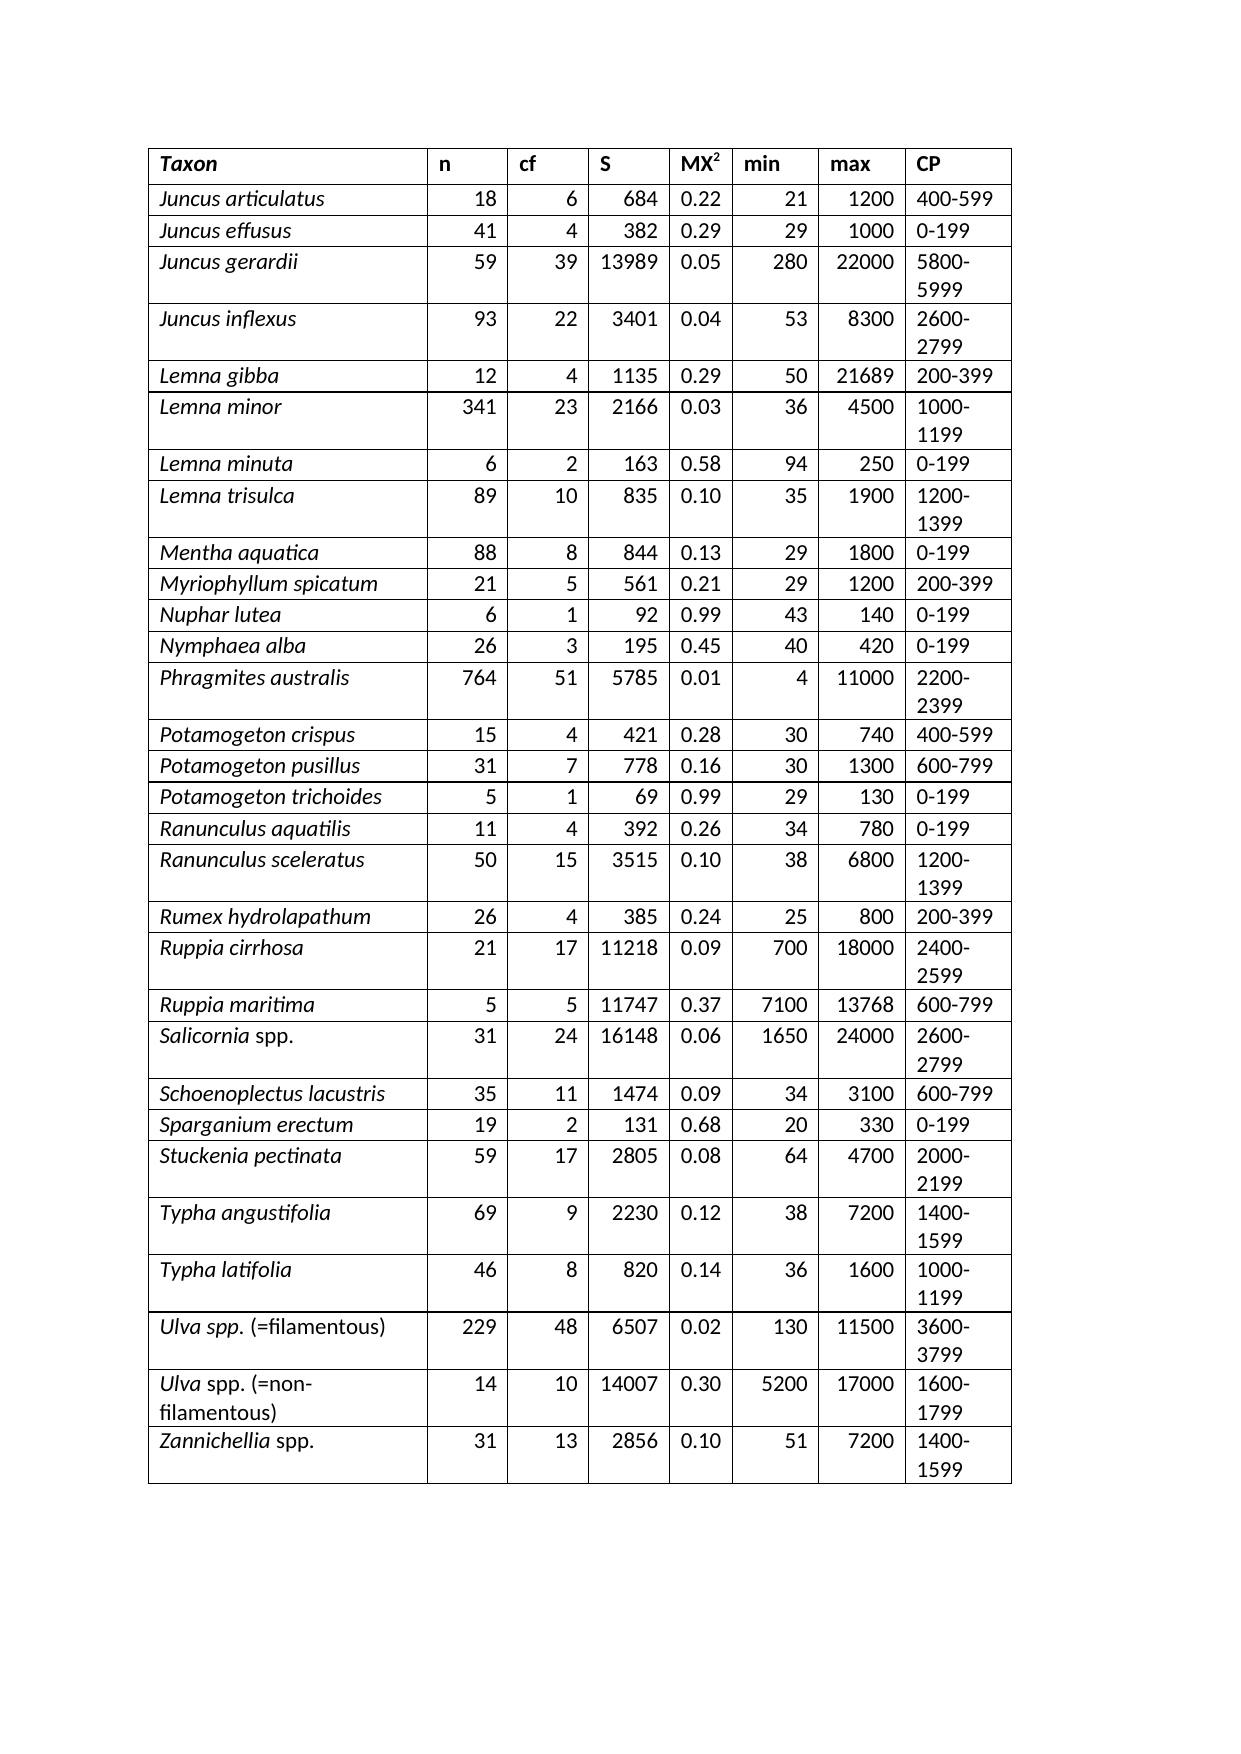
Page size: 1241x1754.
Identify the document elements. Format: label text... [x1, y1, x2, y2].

table_cell 0-199 [906, 538, 1011, 568]
table_cell 15 [428, 720, 507, 750]
table_cell 280 [733, 247, 818, 303]
table_cell 48 [508, 1313, 588, 1368]
table_cell 250 [819, 450, 905, 480]
table_cell 11 [428, 814, 507, 844]
table_cell 17 [508, 1141, 588, 1197]
table_cell Schoenoplectus lacustris [149, 1079, 427, 1109]
table_cell 400-599 [906, 720, 1011, 750]
table_cell 31 [428, 751, 507, 781]
table_cell 13768 [819, 990, 905, 1021]
table_cell Potamogeton trichoides [149, 783, 427, 813]
table_cell Ruppia maritima [149, 990, 427, 1021]
table_cell 5 [428, 783, 507, 813]
table_cell 385 [589, 902, 669, 932]
table_cell Phragmites australis [149, 663, 427, 719]
table_cell 2600-2799 [906, 1022, 1011, 1078]
table_cell Potamogeton pusillus [149, 751, 427, 781]
table_cell 0.26 [670, 814, 732, 844]
table_cell 41 [428, 216, 507, 246]
table_cell 21 [428, 569, 507, 599]
table_cell 8300 [819, 304, 905, 360]
table_cell 200-399 [906, 361, 1011, 391]
table_cell 1000-1199 [906, 393, 1011, 448]
table_cell 163 [589, 450, 669, 480]
table_cell 10 [508, 481, 588, 537]
table_cell 0.14 [670, 1255, 732, 1311]
table_cell 1200-1399 [906, 845, 1011, 901]
table_cell 5200 [733, 1370, 818, 1426]
table_cell 130 [733, 1313, 818, 1368]
table_cell 51 [508, 663, 588, 719]
table_cell 2 [508, 1110, 588, 1140]
table_cell 0.12 [670, 1198, 732, 1254]
table_cell 1 [508, 783, 588, 813]
table_cell 30 [733, 751, 818, 781]
table_cell 15 [508, 845, 588, 901]
table_cell 21689 [819, 361, 905, 391]
table_cell 195 [589, 632, 669, 662]
table_cell 36 [733, 1255, 818, 1311]
table_cell 18 [428, 185, 507, 215]
table_cell 0.04 [670, 304, 732, 360]
table_cell 600-799 [906, 1079, 1011, 1109]
table_cell 69 [428, 1198, 507, 1254]
table_cell 4500 [819, 393, 905, 448]
table_cell 0.06 [670, 1022, 732, 1078]
table_cell 29 [733, 569, 818, 599]
table_cell 778 [589, 751, 669, 781]
table_cell 0.05 [670, 247, 732, 303]
table_cell Lemna minor [149, 393, 427, 448]
table_cell 1300 [819, 751, 905, 781]
table_cell 38 [733, 1198, 818, 1254]
table_header min [733, 149, 818, 183]
table_cell 2166 [589, 393, 669, 448]
table_cell 3100 [819, 1079, 905, 1109]
table_header MX2 [670, 149, 732, 183]
table_cell 0.99 [670, 600, 732, 631]
table_cell 3 [508, 632, 588, 662]
table_cell 14007 [589, 1370, 669, 1426]
table_cell 561 [589, 569, 669, 599]
table_cell 43 [733, 600, 818, 631]
table_cell 31 [428, 1427, 507, 1483]
table_cell 5785 [589, 663, 669, 719]
table_cell Ulva spp. (=filamentous) [149, 1313, 427, 1368]
table_cell 8 [508, 538, 588, 568]
table_cell 11500 [819, 1313, 905, 1368]
table_cell 0.09 [670, 933, 732, 989]
table_cell 2856 [589, 1427, 669, 1483]
table_cell Zannichellia spp. [149, 1427, 427, 1483]
table_cell 764 [428, 663, 507, 719]
table_cell 0-199 [906, 600, 1011, 631]
table_cell 94 [733, 450, 818, 480]
table_cell 0.58 [670, 450, 732, 480]
table_cell 5 [508, 569, 588, 599]
table_cell 0.99 [670, 783, 732, 813]
table_cell 0.30 [670, 1370, 732, 1426]
table_cell 92 [589, 600, 669, 631]
table_cell 89 [428, 481, 507, 537]
table_cell Mentha aquatica [149, 538, 427, 568]
table_cell 1900 [819, 481, 905, 537]
table_cell 29 [733, 783, 818, 813]
table_cell 39 [508, 247, 588, 303]
table_cell Nuphar lutea [149, 600, 427, 631]
table_cell Rumex hydrolapathum [149, 902, 427, 932]
table_cell 8 [508, 1255, 588, 1311]
table_cell 1 [508, 600, 588, 631]
table_cell 38 [733, 845, 818, 901]
table_cell 684 [589, 185, 669, 215]
table_cell 421 [589, 720, 669, 750]
table_cell 1200 [819, 569, 905, 599]
table_cell 820 [589, 1255, 669, 1311]
table_header max [819, 149, 905, 183]
table_cell 13 [508, 1427, 588, 1483]
table_cell 0-199 [906, 632, 1011, 662]
table_cell 11218 [589, 933, 669, 989]
table_cell 18000 [819, 933, 905, 989]
table_cell 4 [508, 720, 588, 750]
table_cell 29 [733, 216, 818, 246]
table_cell 9 [508, 1198, 588, 1254]
table_cell 2200-2399 [906, 663, 1011, 719]
table_cell 0.13 [670, 538, 732, 568]
table_cell 31 [428, 1022, 507, 1078]
table_cell Juncus inflexus [149, 304, 427, 360]
table_cell 12 [428, 361, 507, 391]
table_cell 2230 [589, 1198, 669, 1254]
table_cell Ranunculus sceleratus [149, 845, 427, 901]
table_cell 0.10 [670, 845, 732, 901]
table_cell 844 [589, 538, 669, 568]
table_cell 7 [508, 751, 588, 781]
table_cell 29 [733, 538, 818, 568]
table_cell 1200 [819, 185, 905, 215]
table_cell 700 [733, 933, 818, 989]
table_cell 20 [733, 1110, 818, 1140]
table_cell 5 [508, 990, 588, 1021]
table_cell 740 [819, 720, 905, 750]
table_cell 26 [428, 902, 507, 932]
table_cell Ulva spp. (=non-filamentous) [149, 1370, 427, 1426]
table_cell 14 [428, 1370, 507, 1426]
table_cell 7200 [819, 1198, 905, 1254]
table_cell 88 [428, 538, 507, 568]
table_cell 200-399 [906, 902, 1011, 932]
table_cell 10 [508, 1370, 588, 1426]
table_cell 1400-1599 [906, 1198, 1011, 1254]
table_cell 1800 [819, 538, 905, 568]
table_cell 11 [508, 1079, 588, 1109]
table_cell 6507 [589, 1313, 669, 1368]
table_cell 6 [428, 600, 507, 631]
table_cell Stuckenia pectinata [149, 1141, 427, 1197]
table_cell 7100 [733, 990, 818, 1021]
table_cell 200-399 [906, 569, 1011, 599]
table_cell 51 [733, 1427, 818, 1483]
table_cell 0.37 [670, 990, 732, 1021]
table_cell 3401 [589, 304, 669, 360]
table_cell 34 [733, 1079, 818, 1109]
table_cell 17 [508, 933, 588, 989]
table_cell Lemna trisulca [149, 481, 427, 537]
table_cell Salicornia spp. [149, 1022, 427, 1078]
table_cell 6800 [819, 845, 905, 901]
table_cell 26 [428, 632, 507, 662]
table_cell 0.68 [670, 1110, 732, 1140]
table_cell 21 [428, 933, 507, 989]
table_cell 1200-1399 [906, 481, 1011, 537]
table_cell 16148 [589, 1022, 669, 1078]
table_cell 1000 [819, 216, 905, 246]
table_cell 24 [508, 1022, 588, 1078]
table_cell 0.16 [670, 751, 732, 781]
table_cell 7200 [819, 1427, 905, 1483]
table_cell 1600-1799 [906, 1370, 1011, 1426]
table_cell 4 [733, 663, 818, 719]
table_cell 382 [589, 216, 669, 246]
table_header n [428, 149, 507, 183]
table_cell 34 [733, 814, 818, 844]
table_cell 22000 [819, 247, 905, 303]
table_cell 0.03 [670, 393, 732, 448]
table_cell 13989 [589, 247, 669, 303]
table_cell 59 [428, 247, 507, 303]
table_cell 40 [733, 632, 818, 662]
table_cell 1474 [589, 1079, 669, 1109]
table_cell Potamogeton crispus [149, 720, 427, 750]
table_cell 4 [508, 361, 588, 391]
table_cell 25 [733, 902, 818, 932]
table_cell 140 [819, 600, 905, 631]
table_cell Juncus effusus [149, 216, 427, 246]
table_cell 35 [428, 1079, 507, 1109]
table_cell 11747 [589, 990, 669, 1021]
table_cell 50 [733, 361, 818, 391]
table_cell 0.02 [670, 1313, 732, 1368]
table_cell 2000-2199 [906, 1141, 1011, 1197]
table_cell 0.01 [670, 663, 732, 719]
table_cell 19 [428, 1110, 507, 1140]
table_cell 46 [428, 1255, 507, 1311]
table_cell 53 [733, 304, 818, 360]
table_cell 600-799 [906, 990, 1011, 1021]
table_cell 30 [733, 720, 818, 750]
table_cell 0.08 [670, 1141, 732, 1197]
table_cell 6 [428, 450, 507, 480]
table_cell 0-199 [906, 450, 1011, 480]
table_cell 2805 [589, 1141, 669, 1197]
table_cell 1400-1599 [906, 1427, 1011, 1483]
table_cell 23 [508, 393, 588, 448]
table_cell 21 [733, 185, 818, 215]
table_header cf [508, 149, 588, 183]
table_cell 3515 [589, 845, 669, 901]
table_cell 0-199 [906, 783, 1011, 813]
table_cell Typha latifolia [149, 1255, 427, 1311]
table_cell 600-799 [906, 751, 1011, 781]
table_cell 0.10 [670, 481, 732, 537]
table_cell 0.09 [670, 1079, 732, 1109]
table_cell 131 [589, 1110, 669, 1140]
table_cell 5 [428, 990, 507, 1021]
table_cell 22 [508, 304, 588, 360]
table_cell Juncus gerardii [149, 247, 427, 303]
table_cell 835 [589, 481, 669, 537]
table_cell 3600-3799 [906, 1313, 1011, 1368]
table_cell 0.21 [670, 569, 732, 599]
table_cell 229 [428, 1313, 507, 1368]
table_cell 0-199 [906, 216, 1011, 246]
table_cell Ranunculus aquatilis [149, 814, 427, 844]
table_cell 35 [733, 481, 818, 537]
table_cell 5800-5999 [906, 247, 1011, 303]
table_cell 59 [428, 1141, 507, 1197]
table_cell 17000 [819, 1370, 905, 1426]
table_cell Nymphaea alba [149, 632, 427, 662]
table_cell Sparganium erectum [149, 1110, 427, 1140]
table_cell 93 [428, 304, 507, 360]
table_cell Ruppia cirrhosa [149, 933, 427, 989]
table_cell 4 [508, 814, 588, 844]
table_cell 0.45 [670, 632, 732, 662]
table_header CP [906, 149, 1011, 183]
table_cell 2 [508, 450, 588, 480]
table_cell 64 [733, 1141, 818, 1197]
table_cell 0.24 [670, 902, 732, 932]
table_cell 0.28 [670, 720, 732, 750]
table_cell 50 [428, 845, 507, 901]
table_cell 36 [733, 393, 818, 448]
table_cell 24000 [819, 1022, 905, 1078]
table_cell 2600-2799 [906, 304, 1011, 360]
table_cell Myriophyllum spicatum [149, 569, 427, 599]
table_header S [589, 149, 669, 183]
table_cell 392 [589, 814, 669, 844]
table_cell 0.10 [670, 1427, 732, 1483]
table_cell 341 [428, 393, 507, 448]
table_cell 0-199 [906, 1110, 1011, 1140]
table_cell 4 [508, 902, 588, 932]
table_cell 6 [508, 185, 588, 215]
table_cell 0.29 [670, 216, 732, 246]
table_cell 0-199 [906, 814, 1011, 844]
table_cell 130 [819, 783, 905, 813]
table_cell 11000 [819, 663, 905, 719]
table_cell 330 [819, 1110, 905, 1140]
table_cell 1135 [589, 361, 669, 391]
table_cell 1650 [733, 1022, 818, 1078]
table_cell 1000-1199 [906, 1255, 1011, 1311]
table_cell Typha angustifolia [149, 1198, 427, 1254]
table_cell Lemna gibba [149, 361, 427, 391]
table_cell 800 [819, 902, 905, 932]
table_cell 400-599 [906, 185, 1011, 215]
table_header Taxon [149, 149, 427, 183]
table_cell 4 [508, 216, 588, 246]
table_cell 2400-2599 [906, 933, 1011, 989]
table_cell Lemna minuta [149, 450, 427, 480]
table_cell 1600 [819, 1255, 905, 1311]
table_cell 4700 [819, 1141, 905, 1197]
table_cell Juncus articulatus [149, 185, 427, 215]
table_cell 0.22 [670, 185, 732, 215]
table_cell 420 [819, 632, 905, 662]
table_cell 0.29 [670, 361, 732, 391]
table_cell 780 [819, 814, 905, 844]
table_cell 69 [589, 783, 669, 813]
